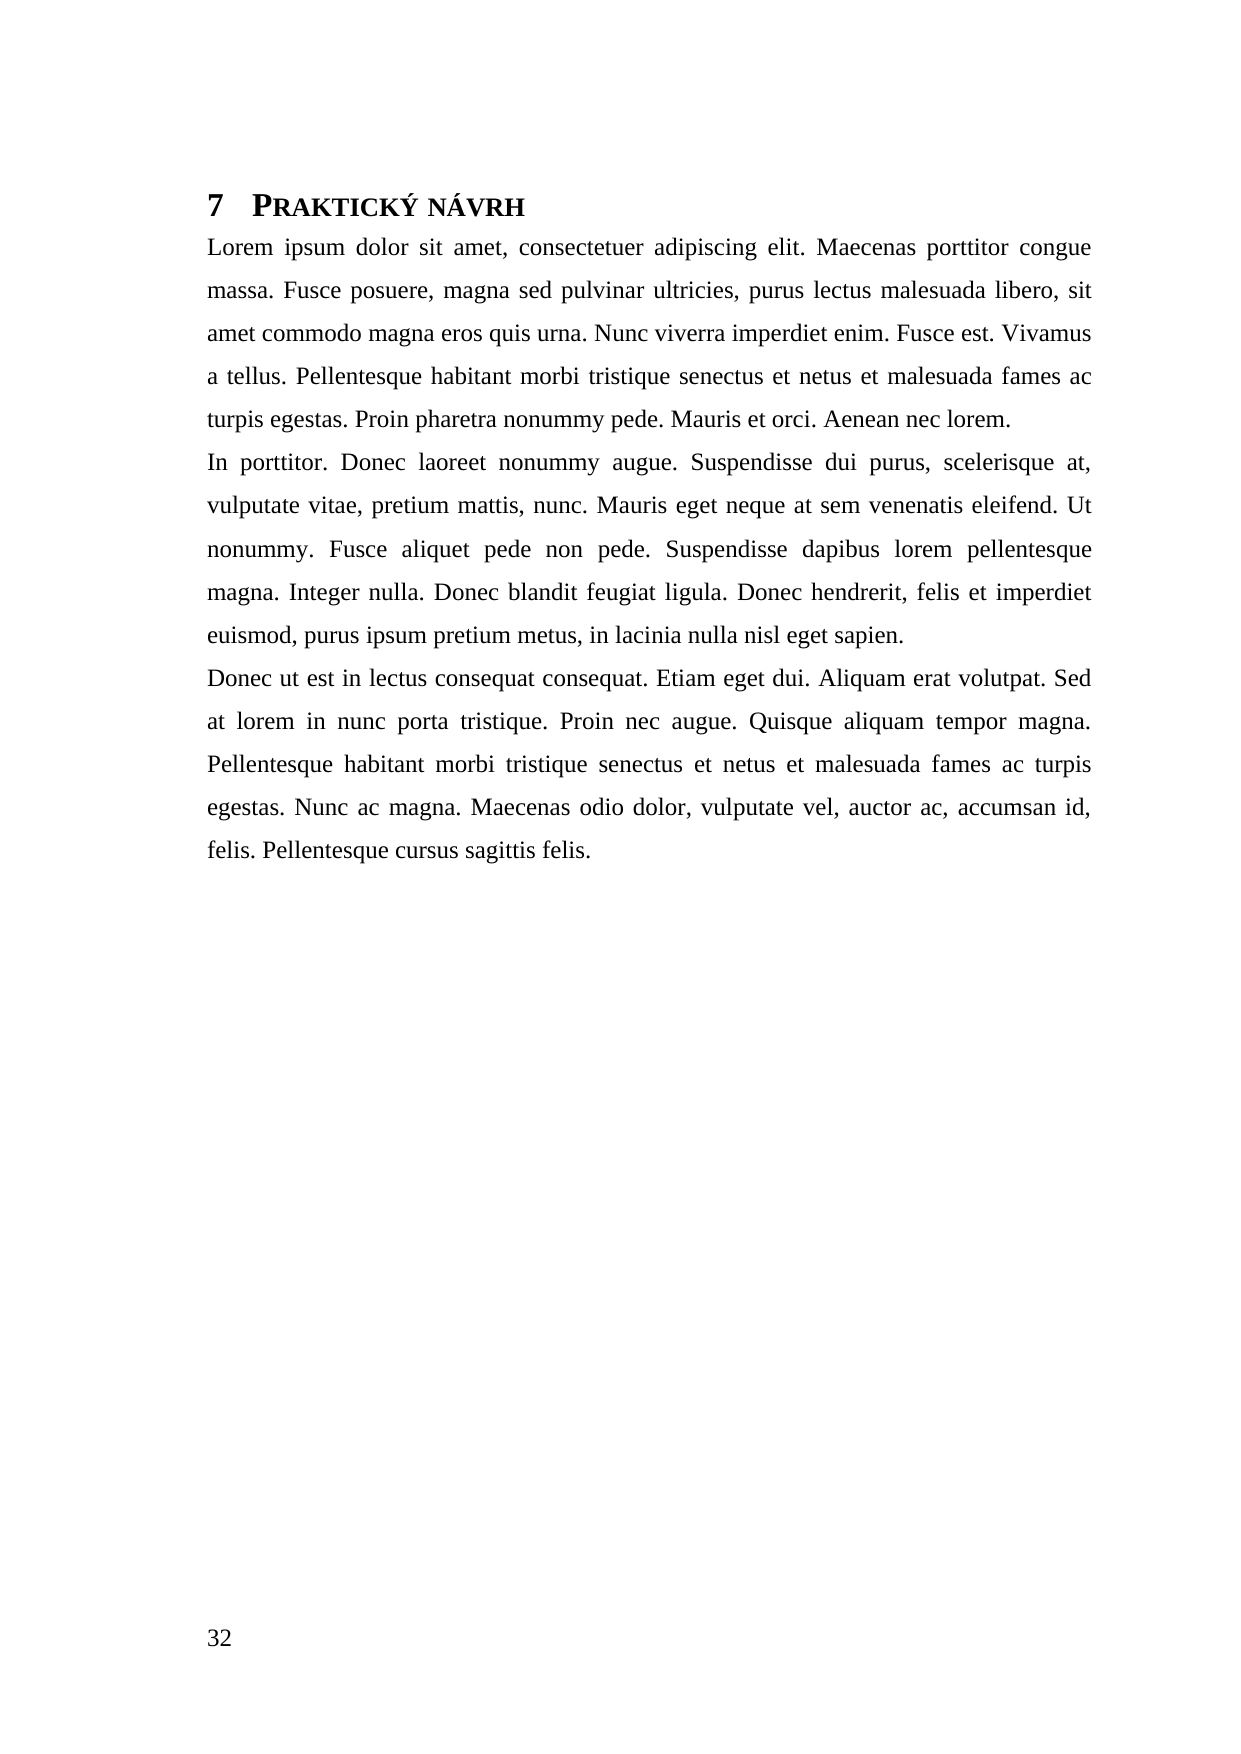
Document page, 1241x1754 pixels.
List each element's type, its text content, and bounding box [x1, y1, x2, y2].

text In porttitor. Donec laoreet nonummy augue. Suspendisse dui purus, scelerisque at, vulputate vitae, pretium mattis, nunc. Mauris eget neque at sem venenatis eleifend. Ut nonummy. Fusce aliquet pede non pede. Suspendisse dapibus lorem pellentesque magna. Integer nulla. Donec blandit feugiat ligula. Donec hendrerit, felis et imperdiet euismod, purus ipsum pretium metus, in lacinia nulla nisl eget sapien. [207, 447, 1092, 649]
text Lorem ipsum dolor sit amet, consectetuer adipiscing elit. Maecenas porttitor congue massa. Fusce posuere, magna sed pulvinar ultricies, purus lectus malesuada libero, sit amet commodo magna eros quis urna. Nunc viverra imperdiet enim. Fusce est. Vivamus a tellus. Pellentesque habitant morbi tristique senectus et netus et malesuada fames ac turpis egestas. Proin pharetra nonummy pede. Mauris et orci. Aenean nec lorem. [207, 232, 1092, 433]
subtitle Praktický návrh [207, 185, 1092, 223]
text Donec ut est in lectus consequat consequat. Etiam eget dui. Aliquam erat volutpat. Sed at lorem in nunc porta tristique. Proin nec augue. Quisque aliquam tempor magna. Pellentesque habitant morbi tristique senectus et netus et malesuada fames ac turpis egestas. Nunc ac magna. Maecenas odio dolor, vulputate vel, auctor ac, accumsan id, felis. Pellentesque cursus sagittis felis. [207, 663, 1092, 864]
